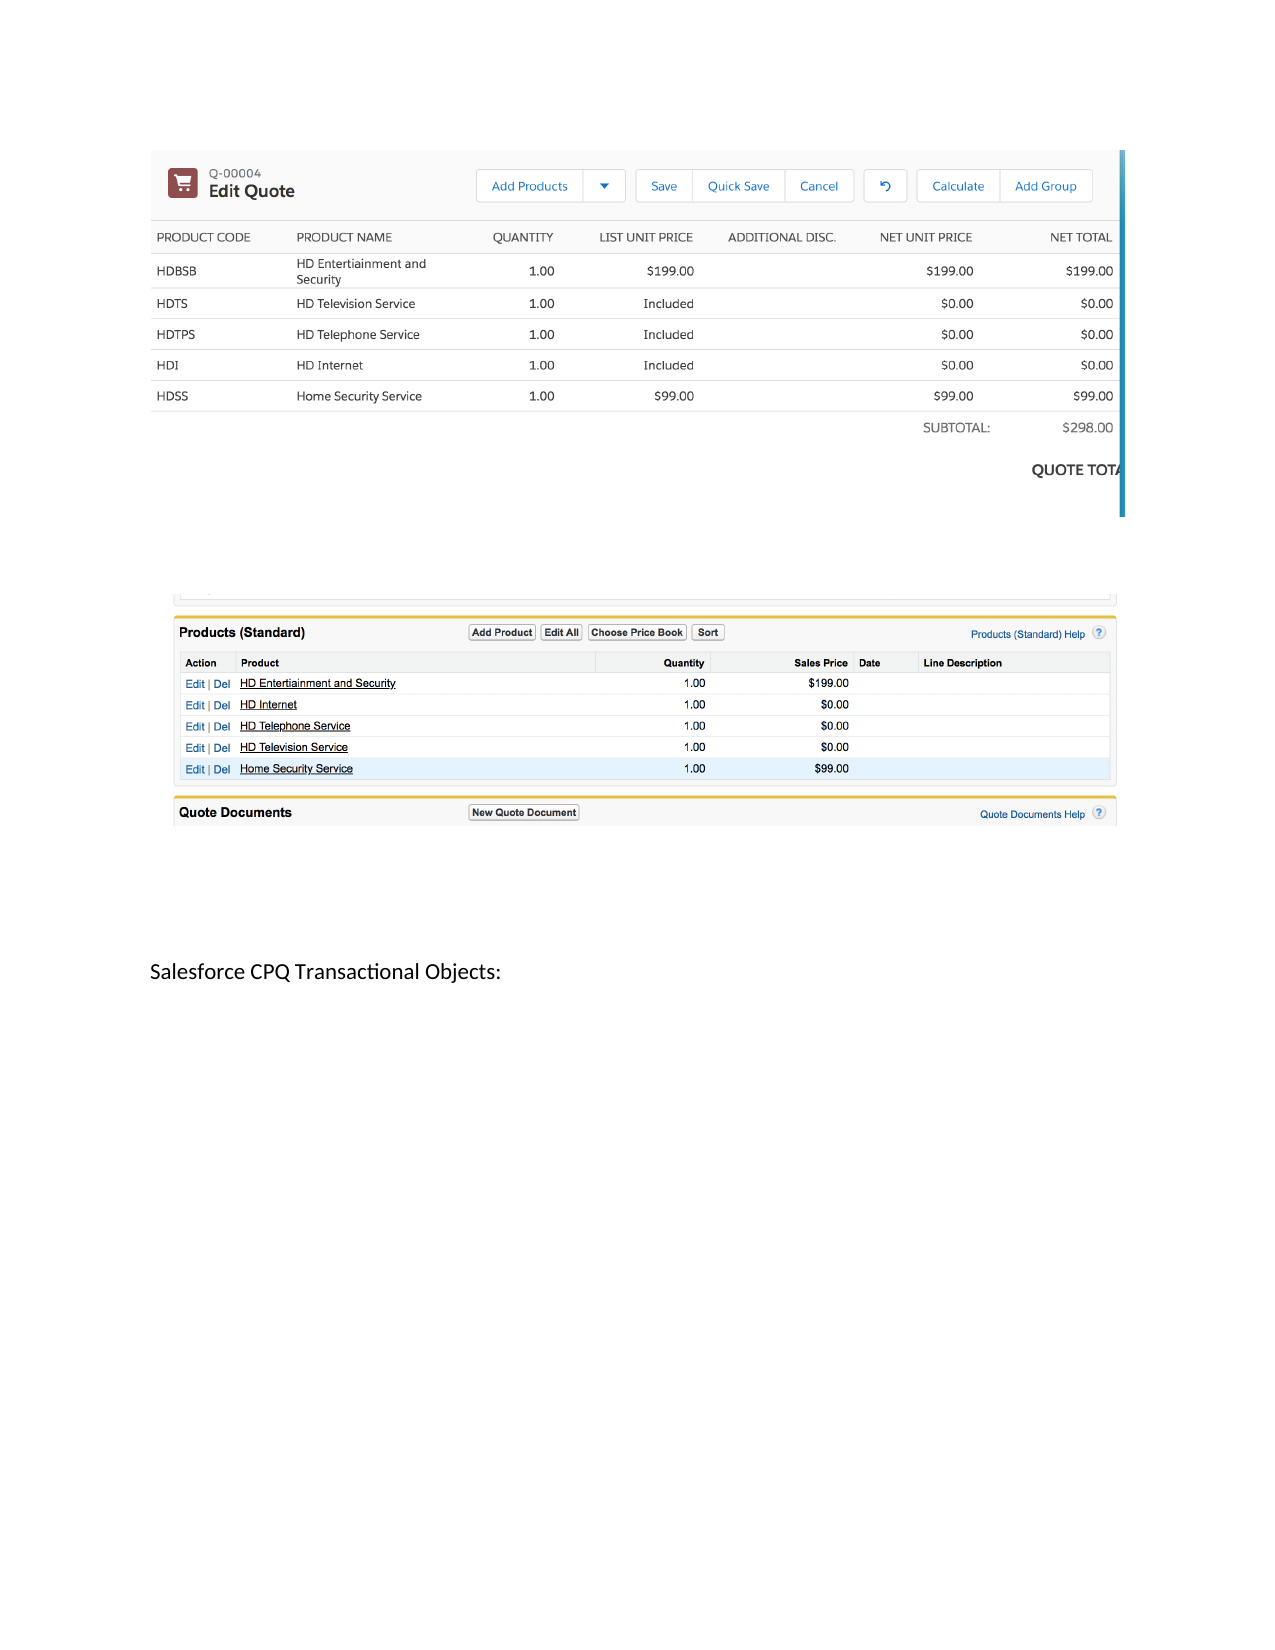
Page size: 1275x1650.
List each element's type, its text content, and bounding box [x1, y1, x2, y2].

text Salesforce CPQ Transactional Objects: [150, 957, 1125, 985]
picture [150, 594, 1125, 826]
picture [150, 150, 1125, 517]
